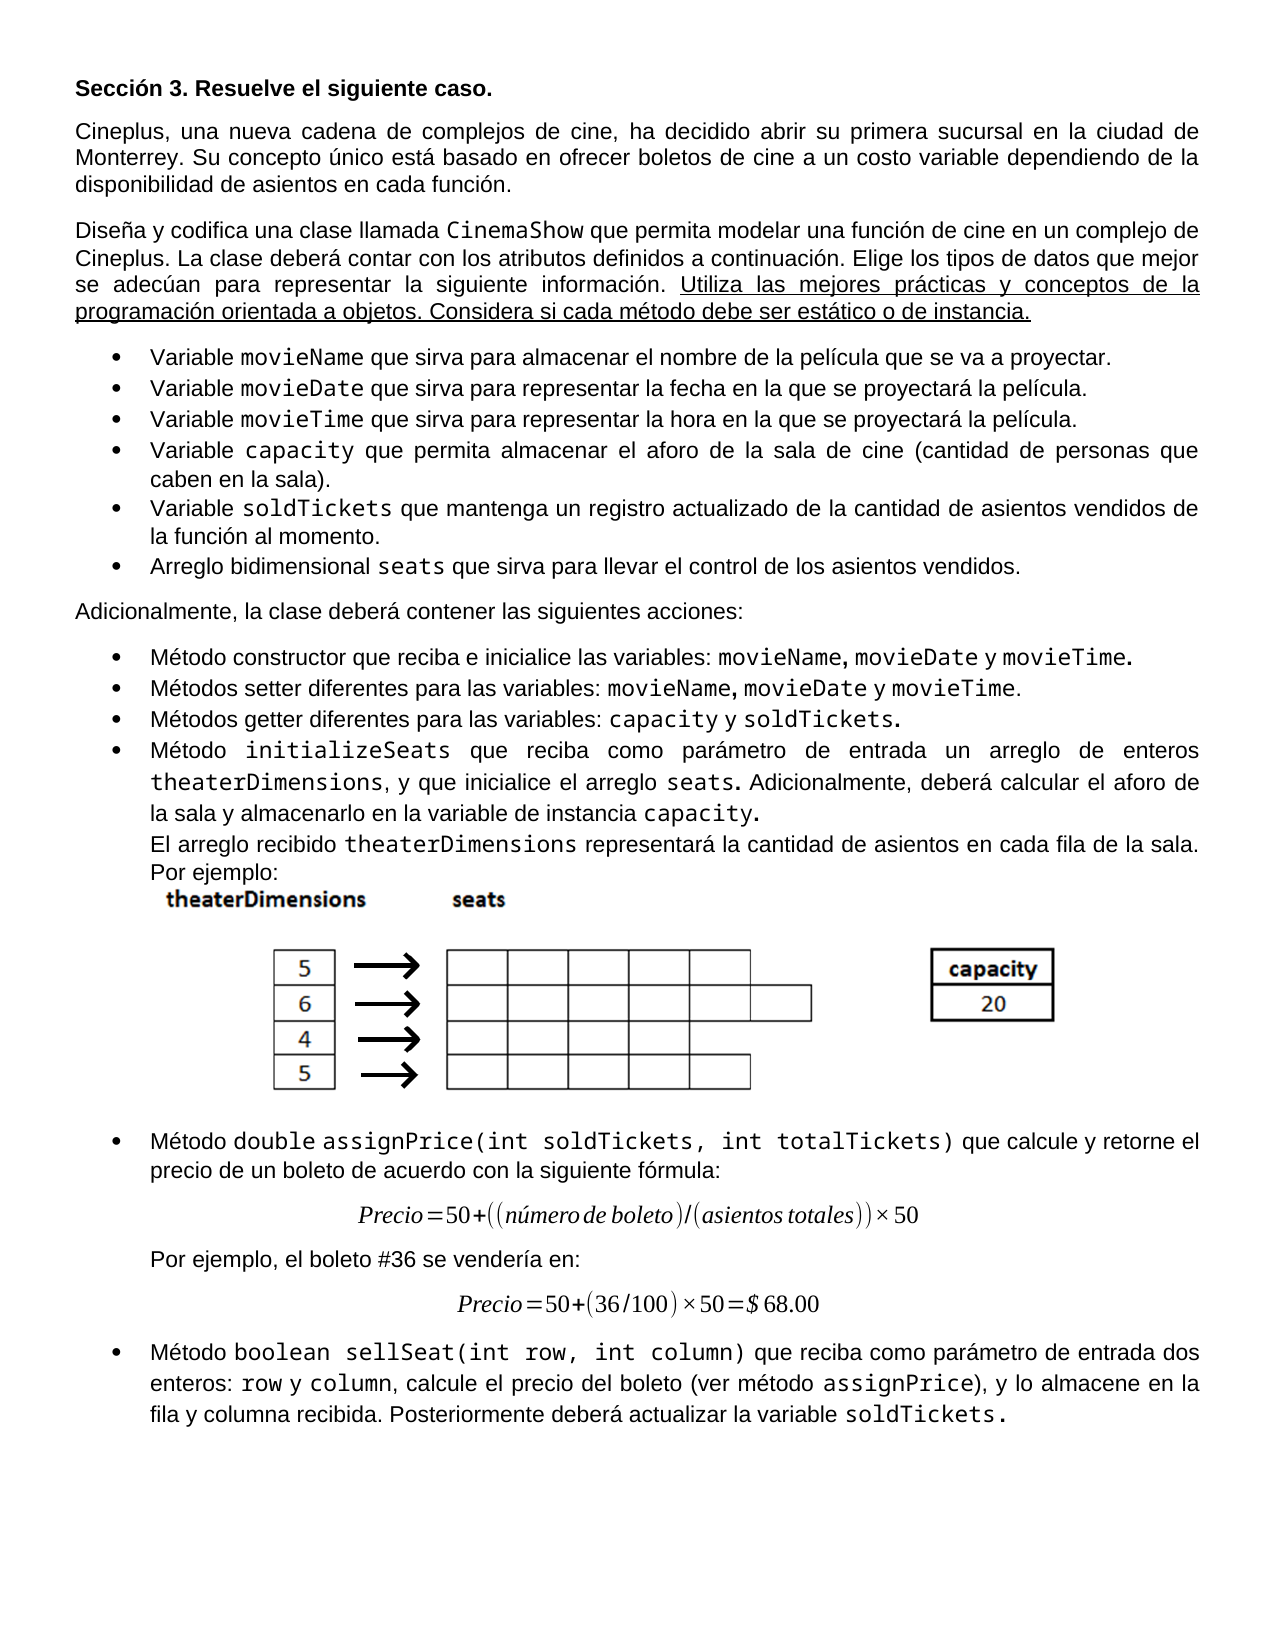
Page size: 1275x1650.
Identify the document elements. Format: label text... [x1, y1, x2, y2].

list Variable capacity que permita almacenar el aforo de la sala de cine (cantidad de personas que caben en la sala). [112, 434, 1200, 492]
list Variable movieDate que sirva para representar la fecha en la que se proyectará la película. [112, 372, 1200, 403]
text Sección 3. Resuelve el siguiente caso. [75, 75, 1200, 101]
text Adicionalmente, la clase deberá contener las siguientes acciones: [75, 598, 1200, 624]
text Por ejemplo, el boleto #36 se vendería en: [75, 1246, 1200, 1273]
text Cineplus, una nueva cadena de complejos de cine, ha decidido abrir su primera sucursal en la ciudad de Monterrey. Su concepto único está basado en ofrecer boletos de cine a un costo variable dependiendo de la disponibilidad de asientos en cada función. [75, 118, 1200, 197]
list Métodos getter diferentes para las variables: capacity y soldTickets. [112, 703, 1200, 734]
list Método boolean sellSeat(int row, int column) que reciba como parámetro de entrada dos enteros: row y column, calcule el precio del boleto (ver método assignPrice), y lo almacene en la fila y columna recibida. Posteriormente deberá actualizar la variable soldTickets. [112, 1336, 1200, 1430]
list Variable movieName que sirva para almacenar el nombre de la película que se va a proyectar. [112, 341, 1200, 372]
list Arreglo bidimensional seats que sirva para llevar el control de los asientos vendidos. [112, 550, 1200, 581]
list Método double assignPrice(int soldTickets, int totalTickets) que calcule y retorne el precio de un boleto de acuerdo con la siguiente fórmula: [112, 1125, 1200, 1183]
list Variable soldTickets que mantenga un registro actualizado de la cantidad de asientos vendidos de la función al momento. [112, 492, 1200, 550]
list Métodos setter diferentes para las variables: movieName, movieDate y movieTime. [112, 672, 1200, 703]
list Método initializeSeats que reciba como parámetro de entrada un arreglo de enteros theaterDimensions, y que inicialice el arreglo seats. Adicionalmente, deberá calcular el aforo de la sala y almacenarlo en la variable de instancia capacity. [112, 734, 1200, 828]
picture [150, 885, 1082, 1098]
list El arreglo recibido theaterDimensions representará la cantidad de asientos en cada fila de la sala. Por ejemplo: [150, 828, 1200, 886]
list Variable movieTime que sirva para representar la hora en la que se proyectará la película. [112, 403, 1200, 434]
list Método constructor que reciba e inicialice las variables: movieName, movieDate y movieTime. [112, 641, 1200, 672]
text Diseña y codifica una clase llamada CinemaShow que permita modelar una función de cine en un complejo de Cineplus. La clase deberá contar con los atributos definidos a continuación. Elige los tipos de datos que mejor se adecúan para representar la siguiente información. Utiliza las mejores prácticas y conceptos de la programación orientada a objetos. Considera si cada método debe ser estático o de instancia. [75, 214, 1200, 324]
